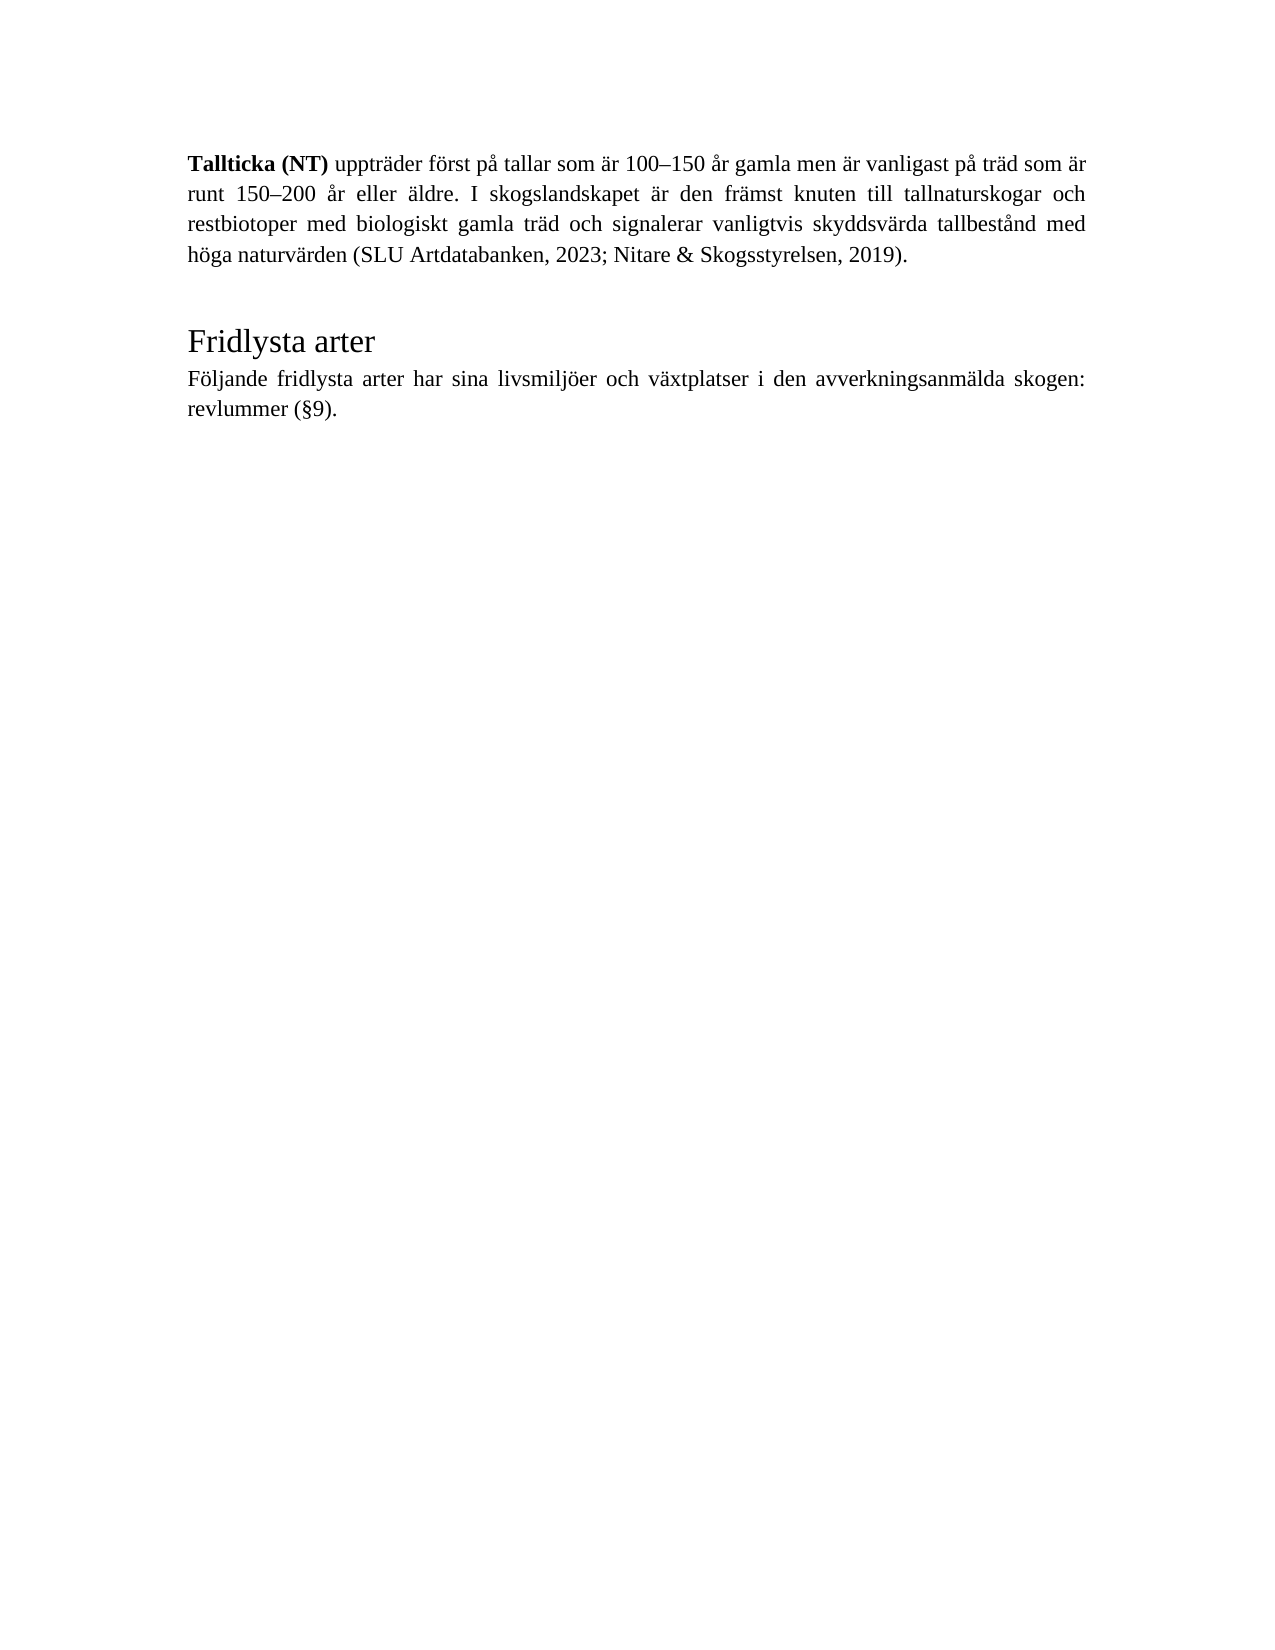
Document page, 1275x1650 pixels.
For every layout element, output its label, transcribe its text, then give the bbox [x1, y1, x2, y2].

text Följande fridlysta arter har sina livsmiljöer och växtplatser i den avverkningsanmälda skogen: revlummer (§9). [187, 365, 1087, 421]
text Tallticka (NT) uppträder först på tallar som är 100–150 år gamla men är vanligast på träd som är runt 150–200 år eller äldre. I skogslandskapet är den främst knuten till tallnaturskogar och restbiotoper med biologiskt gamla träd och signalerar vanligtvis skyddsvärda tallbestånd med höga naturvärden (SLU Artdatabanken, 2023; Nitare & Skogsstyrelsen, 2019). [187, 150, 1087, 267]
subtitle Fridlysta arter [187, 321, 1087, 359]
